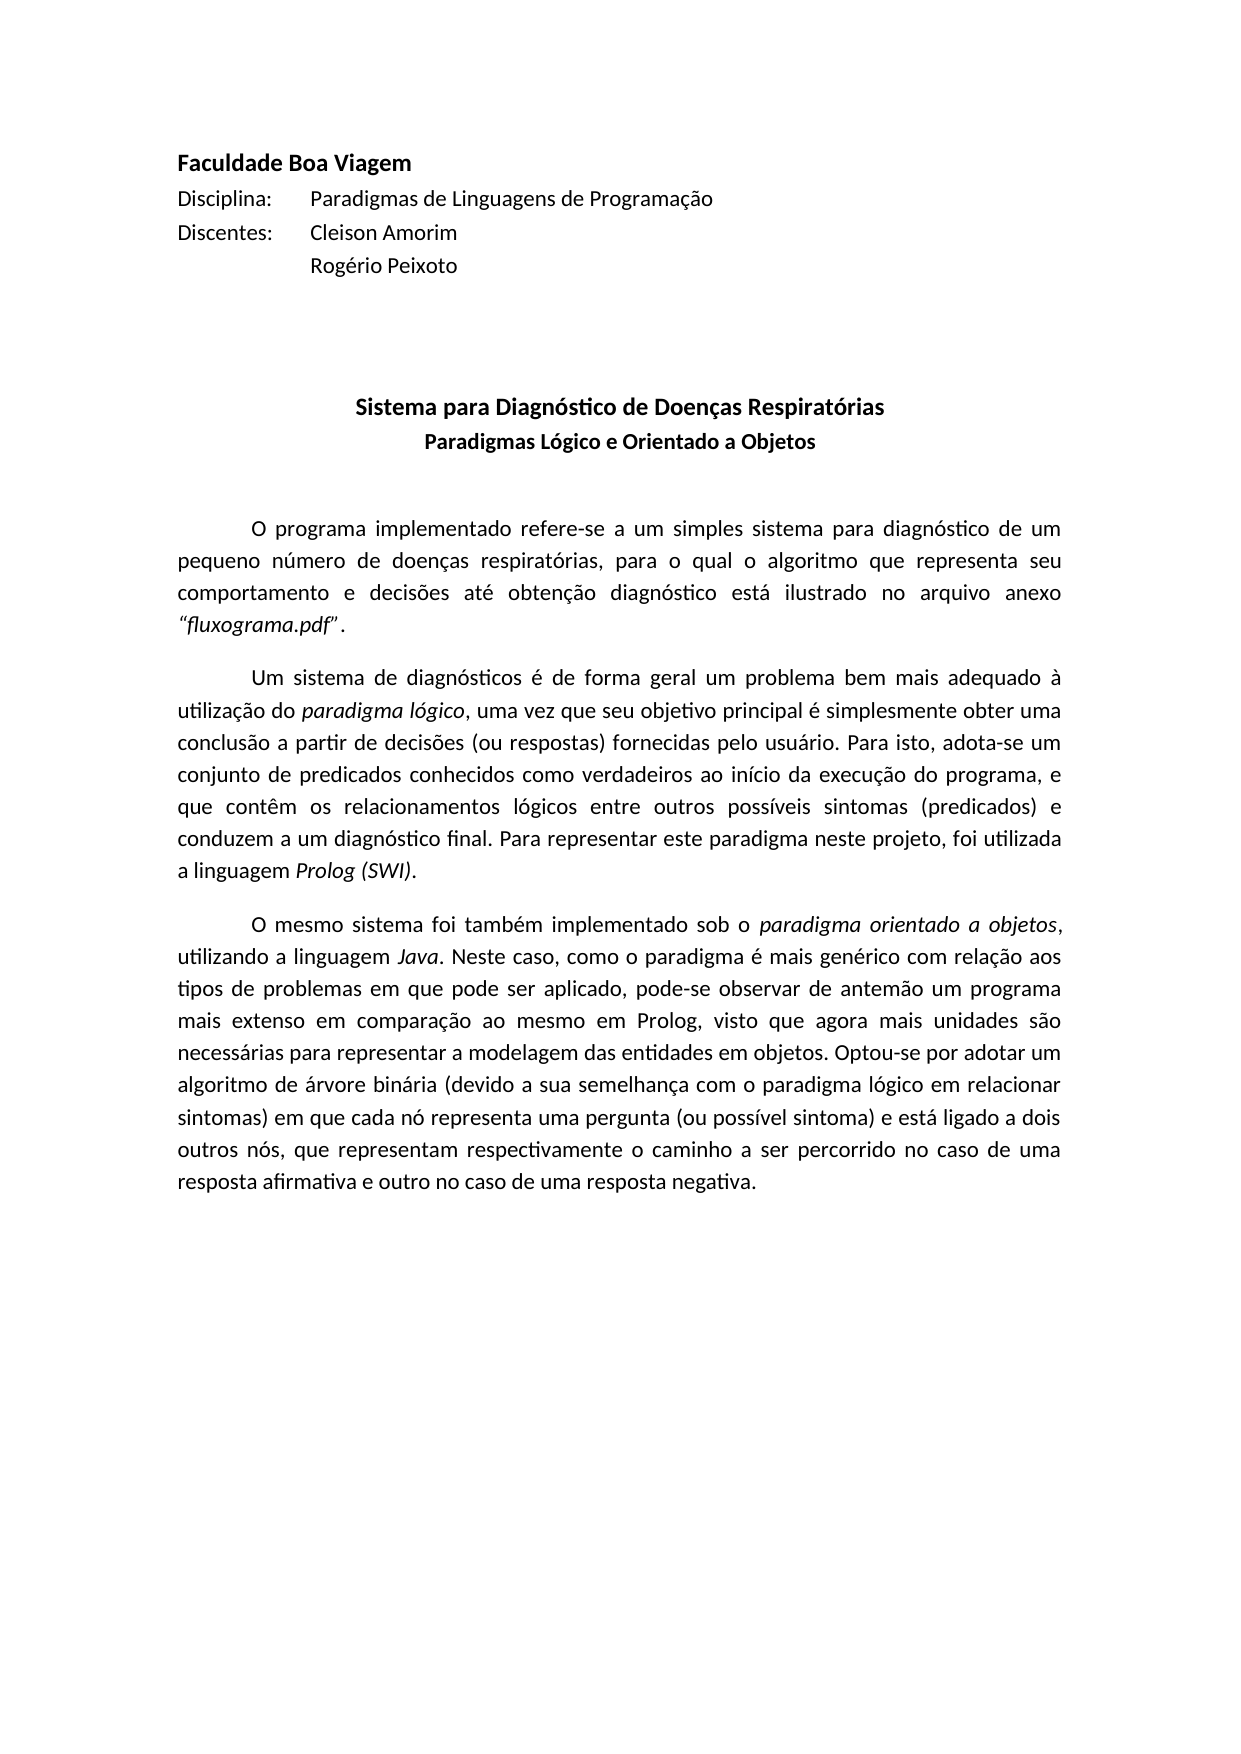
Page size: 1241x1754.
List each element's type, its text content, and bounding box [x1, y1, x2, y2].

text Disciplina: Paradigmas de Linguagens de Programação [177, 184, 1063, 212]
text Um sistema de diagnósticos é de forma geral um problema bem mais adequado à utilização do paradigma lógico, uma vez que seu objetivo principal é simplesmente obter uma conclusão a partir de decisões (ou respostas) fornecidas pelo usuário. Para isto, adota-se um conjunto de predicados conhecidos como verdadeiros ao início da execução do programa, e que contêm os relacionamentos lógicos entre outros possíveis sintomas (predicados) e conduzem a um diagnóstico final. Para representar este paradigma neste projeto, foi utilizada a linguagem Prolog (SWI). [177, 663, 1063, 885]
text Paradigmas Lógico e Orientado a Objetos [177, 427, 1063, 455]
text Discentes: Cleison Amorim [177, 218, 1063, 246]
text O programa implementado refere-se a um simples sistema para diagnóstico de um pequeno número de doenças respiratórias, para o qual o algoritmo que representa seu comportamento e decisões até obtenção diagnóstico está ilustrado no arquivo anexo “fluxograma.pdf”. [177, 514, 1063, 638]
text Sistema para Diagnóstico de Doenças Respiratórias [177, 391, 1063, 421]
text Rogério Peixoto [177, 251, 1063, 279]
text Faculdade Boa Viagem [177, 148, 1063, 178]
text O mesmo sistema foi também implementado sob o paradigma orientado a objetos, utilizando a linguagem Java. Neste caso, como o paradigma é mais genérico com relação aos tipos de problemas em que pode ser aplicado, pode-se observar de antemão um programa mais extenso em comparação ao mesmo em Prolog, visto que agora mais unidades são necessárias para representar a modelagem das entidades em objetos. Optou-se por adotar um algoritmo de árvore binária (devido a sua semelhança com o paradigma lógico em relacionar sintomas) em que cada nó representa uma pergunta (ou possível sintoma) e está ligado a dois outros nós, que representam respectivamente o caminho a ser percorrido no caso de uma resposta afirmativa e outro no caso de uma resposta negativa. [177, 910, 1063, 1195]
